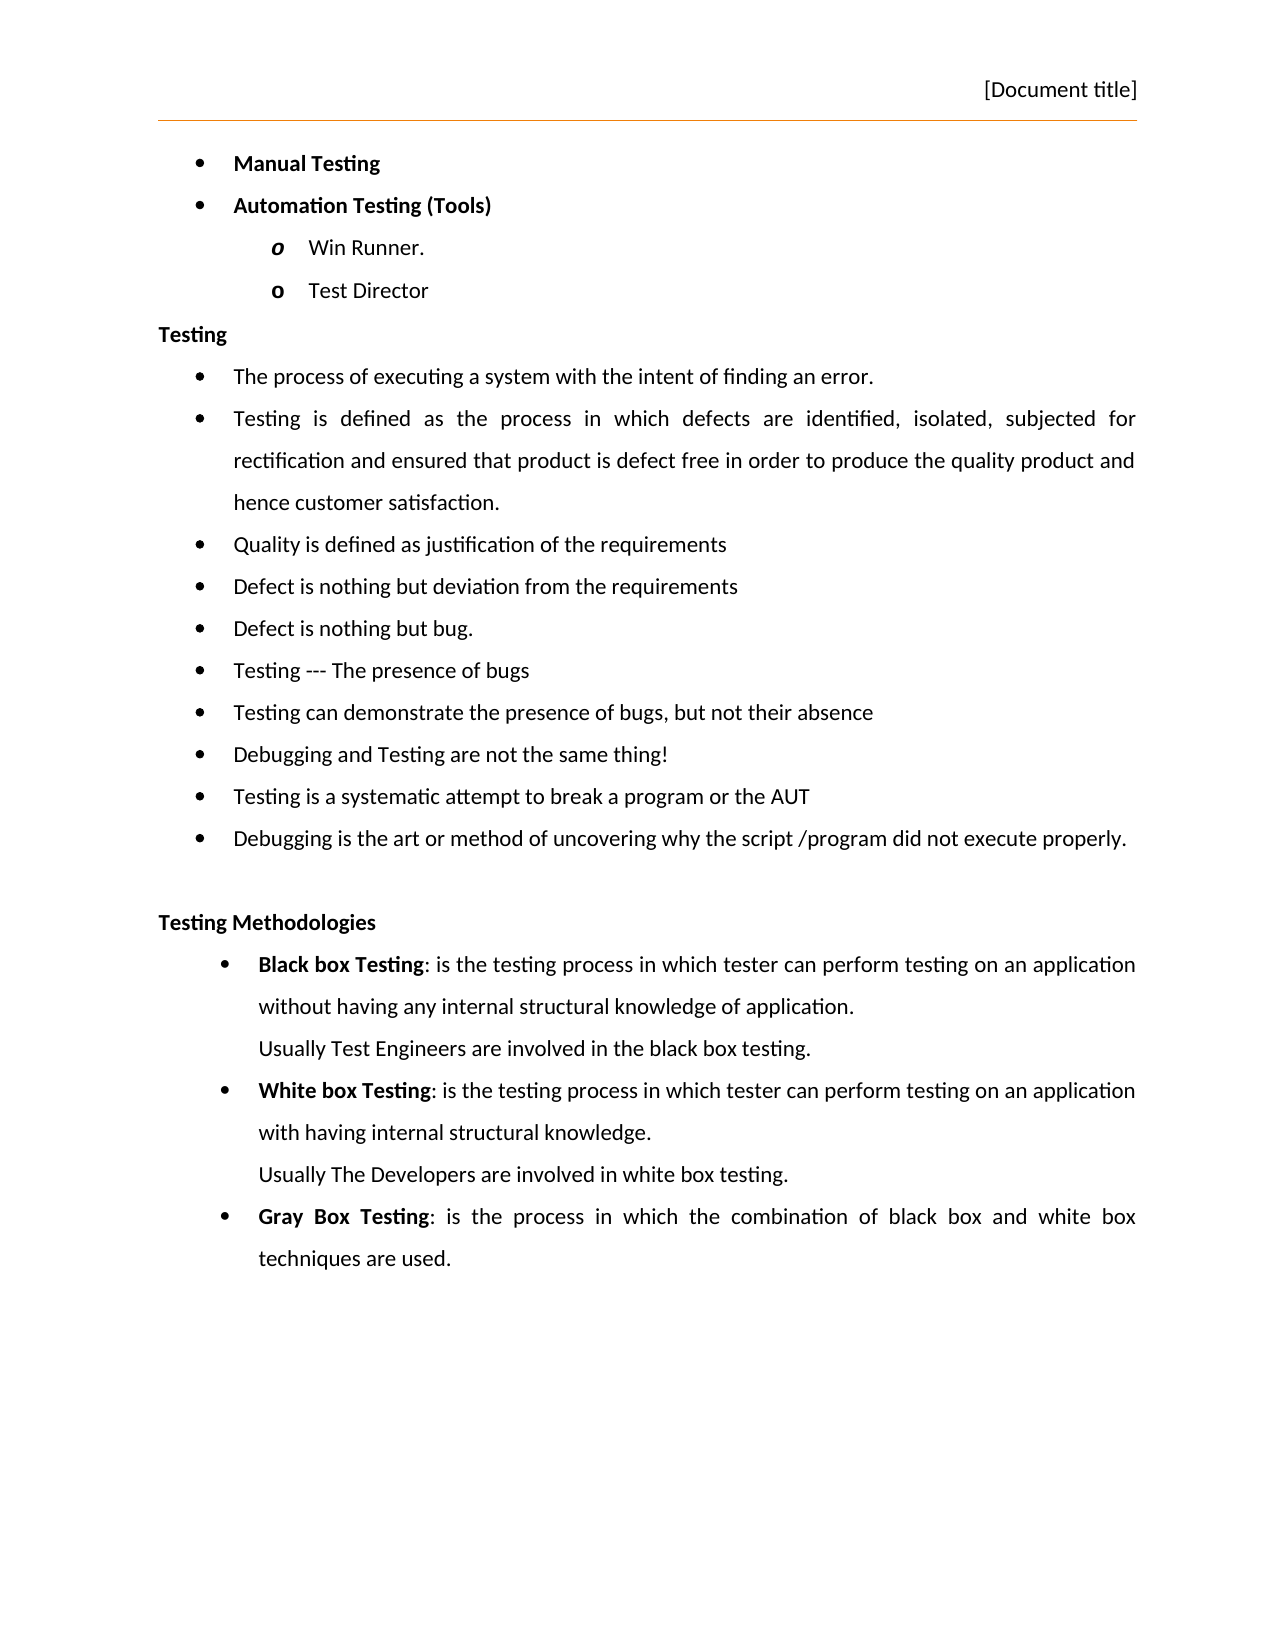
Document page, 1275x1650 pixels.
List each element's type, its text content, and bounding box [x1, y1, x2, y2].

list Testing is a systematic attempt to break a program or the AUT [196, 782, 1137, 810]
text Testing Methodologies [158, 908, 1137, 936]
text Usually Test Engineers are involved in the black box testing. [258, 1034, 1137, 1062]
text Testing [158, 320, 1137, 348]
list Defect is nothing but deviation from the requirements [196, 572, 1137, 600]
list Automation Testing (Tools) [196, 191, 1137, 219]
list Gray Box Testing: is the process in which the combination of black box and white box techniques are used. [221, 1202, 1137, 1272]
list Debugging is the art or method of uncovering why the script /program did not execute properly. [196, 824, 1137, 852]
list Manual Testing [196, 149, 1137, 177]
list White box Testing: is the testing process in which tester can perform testing on an application with having internal structural knowledge. [221, 1076, 1137, 1146]
text Usually The Developers are involved in white box testing. [258, 1160, 1137, 1188]
list Black box Testing: is the testing process in which tester can perform testing on an application without having any internal structural knowledge of application. [221, 950, 1137, 1020]
list Debugging and Testing are not the same thing! [196, 740, 1137, 768]
list Quality is defined as justification of the requirements [196, 530, 1137, 558]
list Testing --- The presence of bugs [196, 656, 1137, 684]
list Win Runner. [271, 233, 1137, 262]
list Test Director [271, 276, 1137, 306]
list The process of executing a system with the intent of finding an error. [196, 362, 1137, 390]
list Defect is nothing but bug. [196, 614, 1137, 642]
list Testing is defined as the process in which defects are identified, isolated, subjected for rectification and ensured that product is defect free in order to produce the quality product and hence customer satisfaction. [196, 404, 1137, 516]
list Testing can demonstrate the presence of bugs, but not their absence [196, 698, 1137, 726]
